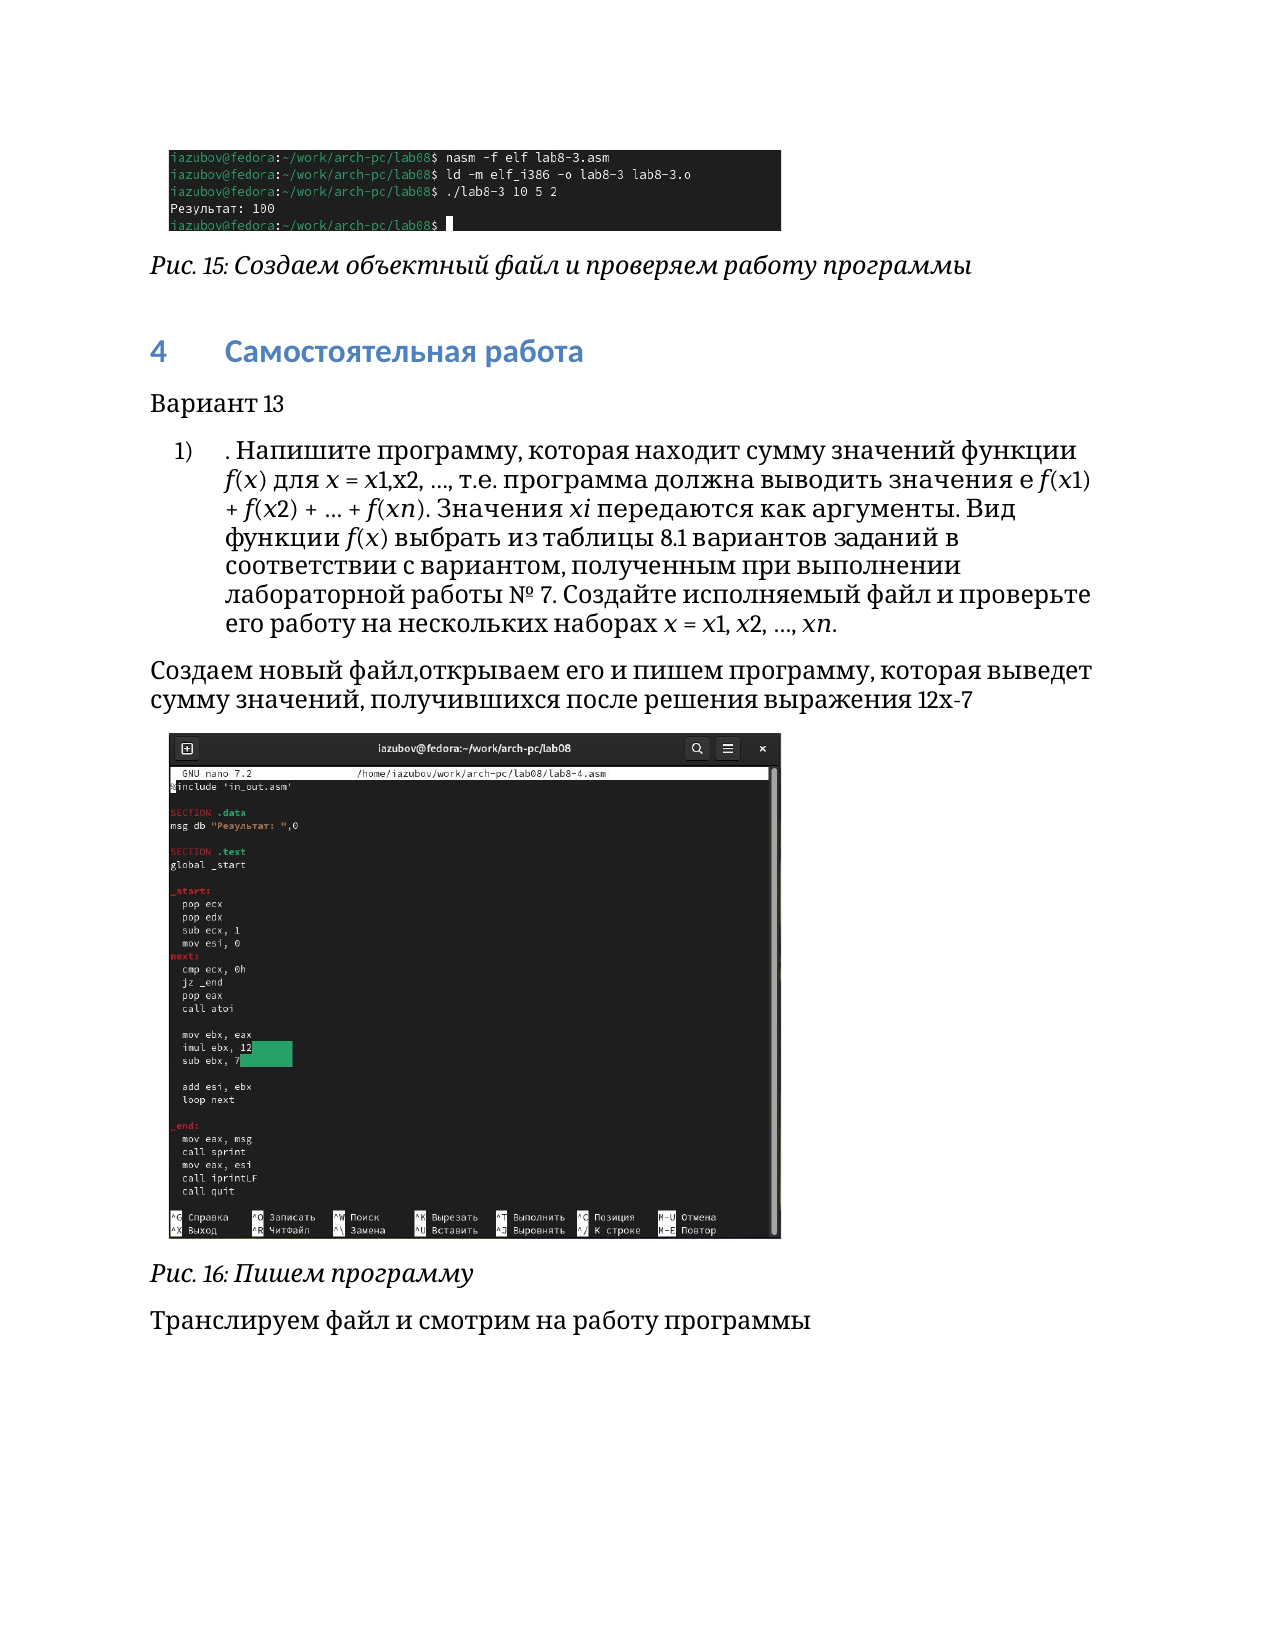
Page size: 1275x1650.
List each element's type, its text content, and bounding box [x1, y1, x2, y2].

text Транслируем файл и смотрим на работу программы [150, 1307, 1125, 1336]
text Вариант 13 [150, 390, 1125, 418]
picture [168, 150, 782, 231]
text Рис. 15: Создаем объектный файл и проверяем работу программы [150, 252, 1125, 280]
text Создаем новый файл,открываем его и пишем программу, которая выведет сумму значений, получившихся после решения выражения 12х-7 [150, 657, 1125, 715]
text Рис. 16: Пишем программу [150, 1260, 1125, 1288]
picture [168, 733, 782, 1239]
subtitle 4 Самостоятельная работа [150, 330, 1125, 371]
list . Напишите программу, которая находит сумму значений функции 𝑓(𝑥) для 𝑥 = 𝑥1,х2, …, т.е. программа должна выводить значения е 𝑓(𝑥1) + 𝑓(𝑥2) + … + 𝑓(𝑥𝑛). Значения 𝑥𝑖 передаются как аргументы. Вид функции 𝑓(𝑥) выбрать из таблицы 8.1 вариантов заданий в соответствии с вариантом, полученным при выполнении лабораторной работы № 7. Создайте исполняемый файл и проверьте его работу на нескольких наборах 𝑥 = 𝑥1, 𝑥2, …, 𝑥𝑛. [175, 437, 1125, 638]
